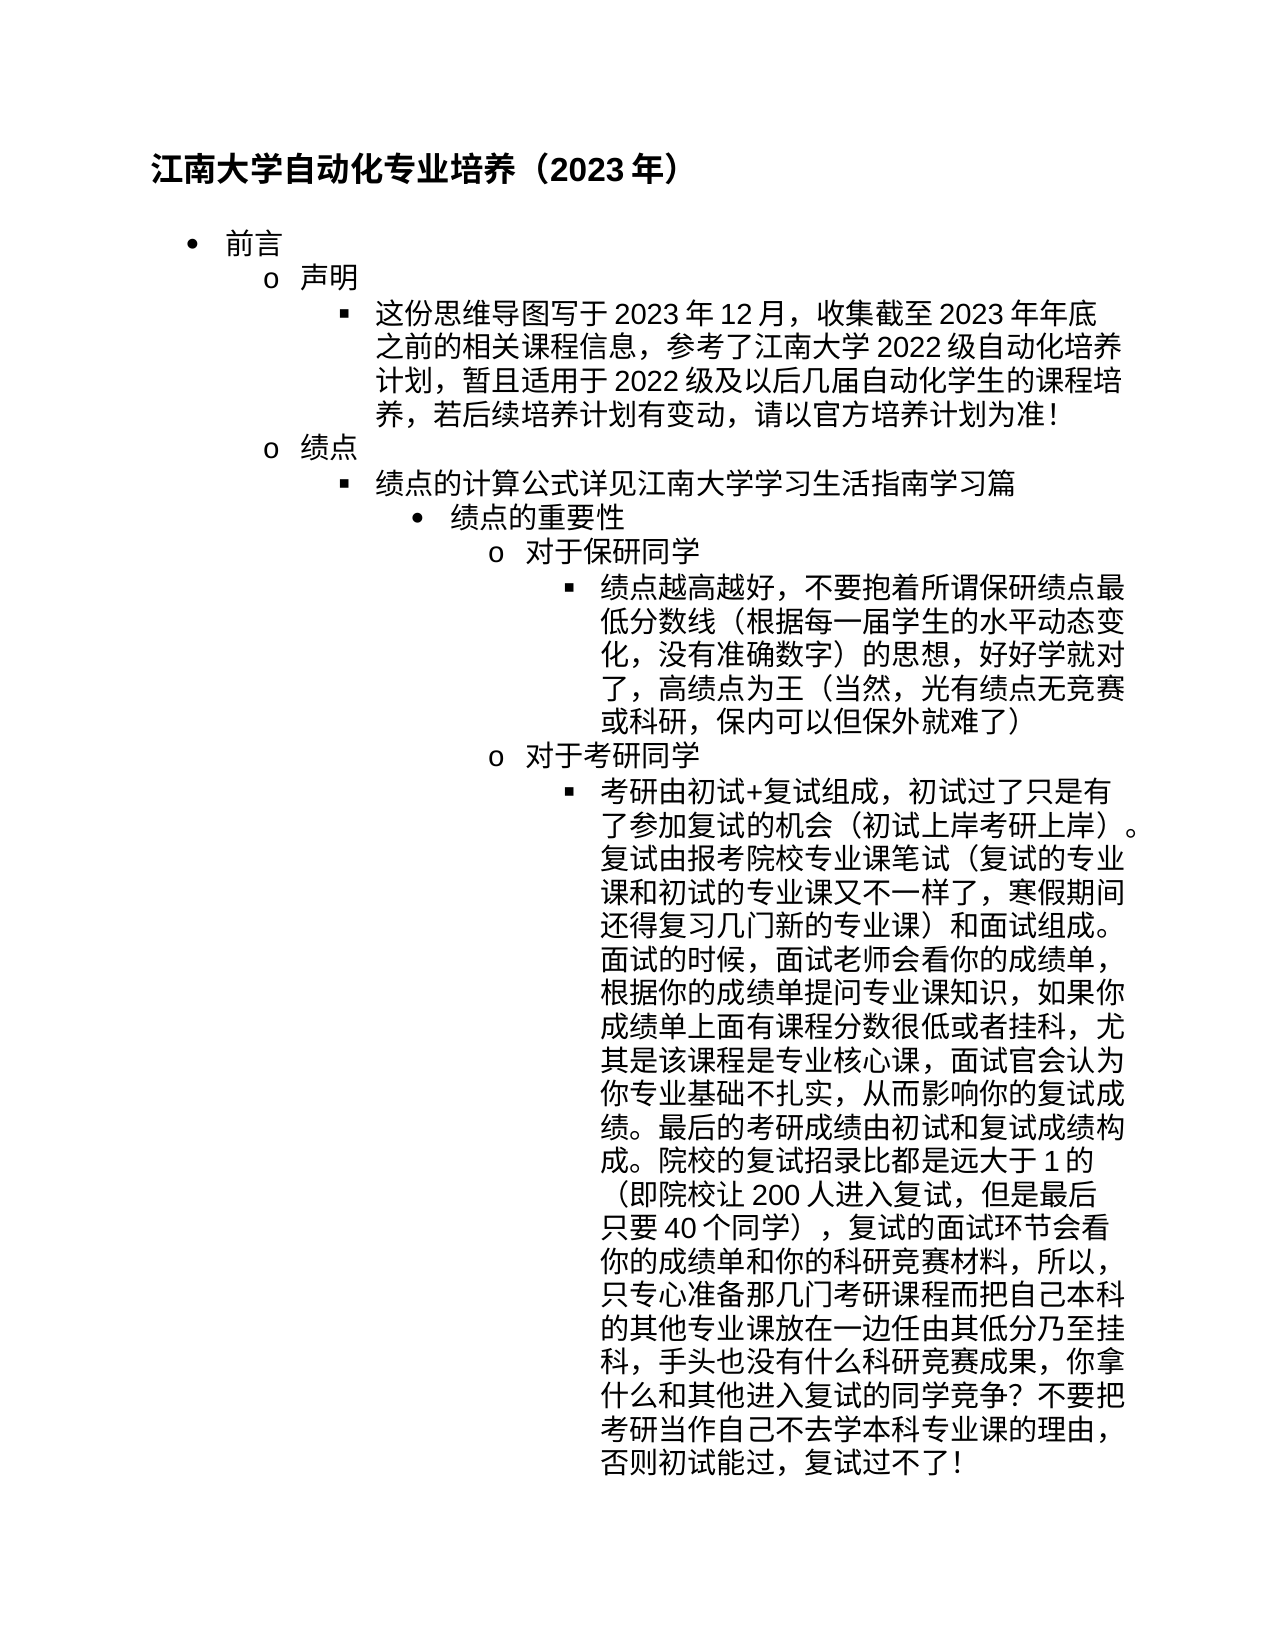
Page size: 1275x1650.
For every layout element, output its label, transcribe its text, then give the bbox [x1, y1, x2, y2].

list 绩点的重要性 [412, 501, 1125, 535]
list 声明 [262, 261, 1125, 297]
list 对于保研同学 [487, 535, 1125, 571]
list 前言 [187, 227, 1125, 261]
list 绩点的计算公式详见江南大学学习生活指南学习篇 [337, 467, 1125, 501]
list 考研由初试+复试组成，初试过了只是有了参加复试的机会（初试上岸﻿考研上岸）。复试由报考院校专业课笔试（复试的专业课和初试的专业课又不一样了，寒假期间还得复习几门新的专业课）和面试组成。面试的时候，面试老师会看你的成绩单，根据你的成绩单提问专业课知识，如果你成绩单上面有课程分数很低或者挂科，尤其是该课程是专业核心课，面试官会认为你专业基础不扎实，从而影响你的复试成绩。最后的考研成绩由初试和复试成绩构成。院校的复试招录比都是远大于1的（即院校让200人进入复试，但是最后只要40个同学），复试的面试环节会看你的成绩单和你的科研竞赛材料，所以，只专心准备那几门考研课程而把自己本科的其他专业课放在一边任由其低分乃至挂科，手头也没有什么科研竞赛成果，你拿什么和其他进入复试的同学竞争？不要把考研当作自己不去学本科专业课的理由，否则初试能过，复试过不了！ [562, 775, 1125, 1479]
list 这份思维导图写于2023年12月，收集截至2023年年底之前的相关课程信息，参考了江南大学2022级自动化培养计划，暂且适用于2022级及以后几届自动化学生的课程培养，若后续培养计划有变动，请以官方培养计划为准！ [337, 297, 1125, 431]
list 绩点越高越好，不要抱着所谓保研绩点最低分数线（根据每一届学生的水平动态变化，没有准确数字）的思想，好好学就对了，高绩点为王（当然，光有绩点无竞赛或科研，保内可以但保外就难了） [562, 571, 1125, 739]
list 对于考研同学 [487, 739, 1125, 775]
list 绩点 [262, 431, 1125, 467]
text 江南大学自动化专业培养（2023年） [150, 150, 1125, 188]
